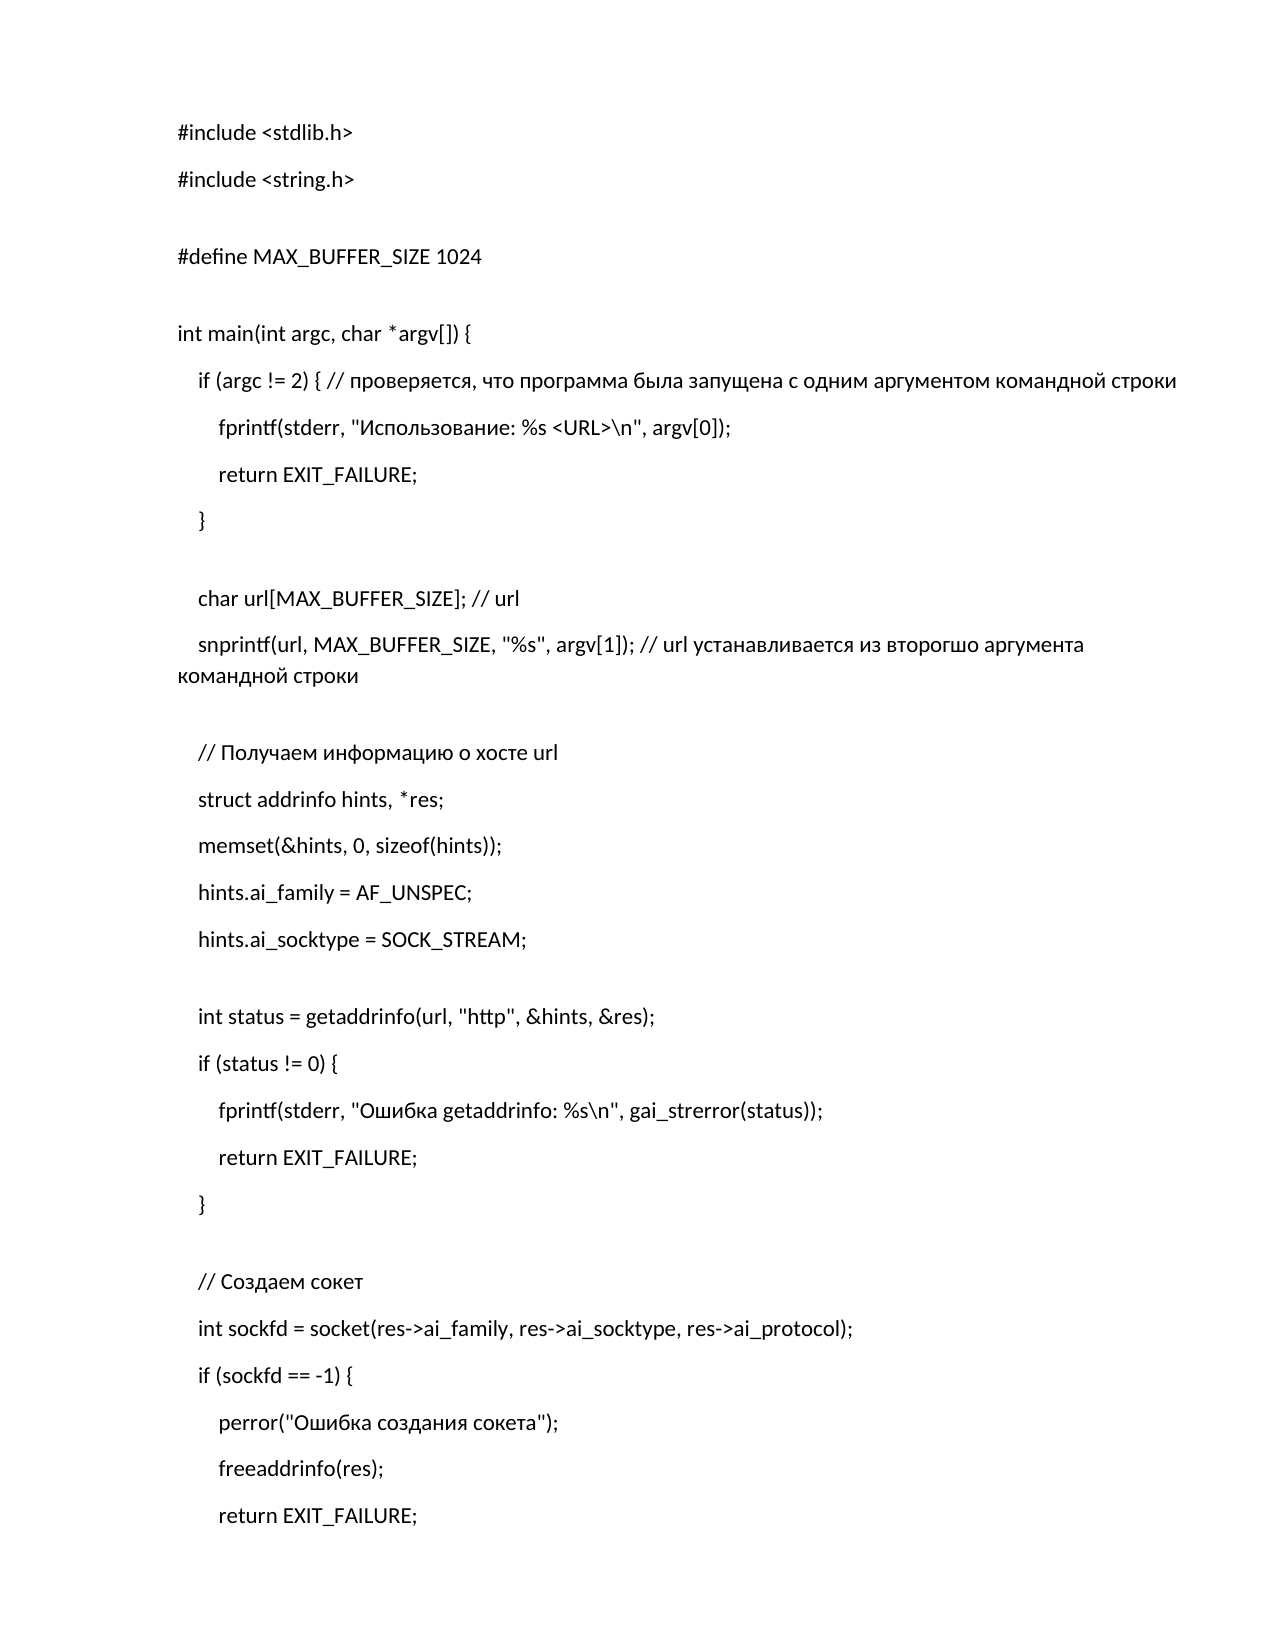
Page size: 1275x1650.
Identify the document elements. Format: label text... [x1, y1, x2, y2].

text hints.ai_socktype = SOCK_STREAM; [177, 925, 1186, 984]
text #include <string.h> [177, 165, 1186, 223]
text snprintf(url, MAX_BUFFER_SIZE, "%s", argv[1]); // url устанавливается из второгшо аргумента командной строки [177, 631, 1186, 719]
text // Получаем информацию о хосте url [177, 738, 1186, 766]
text char url[MAX_BUFFER_SIZE]; // url [177, 584, 1186, 612]
text return EXIT_FAILURE; [177, 460, 1186, 488]
text // Создаем сокет [177, 1267, 1186, 1295]
text return EXIT_FAILURE; [177, 1501, 1186, 1529]
text fprintf(stderr, "Использование: %s <URL>\n", argv[0]); [177, 413, 1186, 441]
text memset(&hints, 0, sizeof(hints)); [177, 832, 1186, 860]
text perror("Ошибка создания сокета"); [177, 1408, 1186, 1436]
text return EXIT_FAILURE; [177, 1143, 1186, 1171]
text } [177, 507, 1186, 565]
text if (sockfd == -1) { [177, 1361, 1186, 1389]
text #define MAX_BUFFER_SIZE 1024 [177, 242, 1186, 300]
text #include <stdlib.h> [177, 118, 1186, 146]
text int status = getaddrinfo(url, "http", &hints, &res); [177, 1002, 1186, 1031]
text struct addrinfo hints, *res; [177, 785, 1186, 813]
text hints.ai_family = AF_UNSPEC; [177, 878, 1186, 907]
text int sockfd = socket(res->ai_family, res->ai_socktype, res->ai_protocol); [177, 1314, 1186, 1342]
text freeaddrinfo(res); [177, 1454, 1186, 1483]
text if (argc != 2) { // проверяется, что программа была запущена с одним аргументом командной строки [177, 366, 1186, 394]
text int main(int argc, char *argv[]) { [177, 319, 1186, 347]
text fprintf(stderr, "Ошибка getaddrinfo: %s\n", gai_strerror(status)); [177, 1096, 1186, 1124]
text } [177, 1190, 1186, 1248]
text if (status != 0) { [177, 1049, 1186, 1077]
